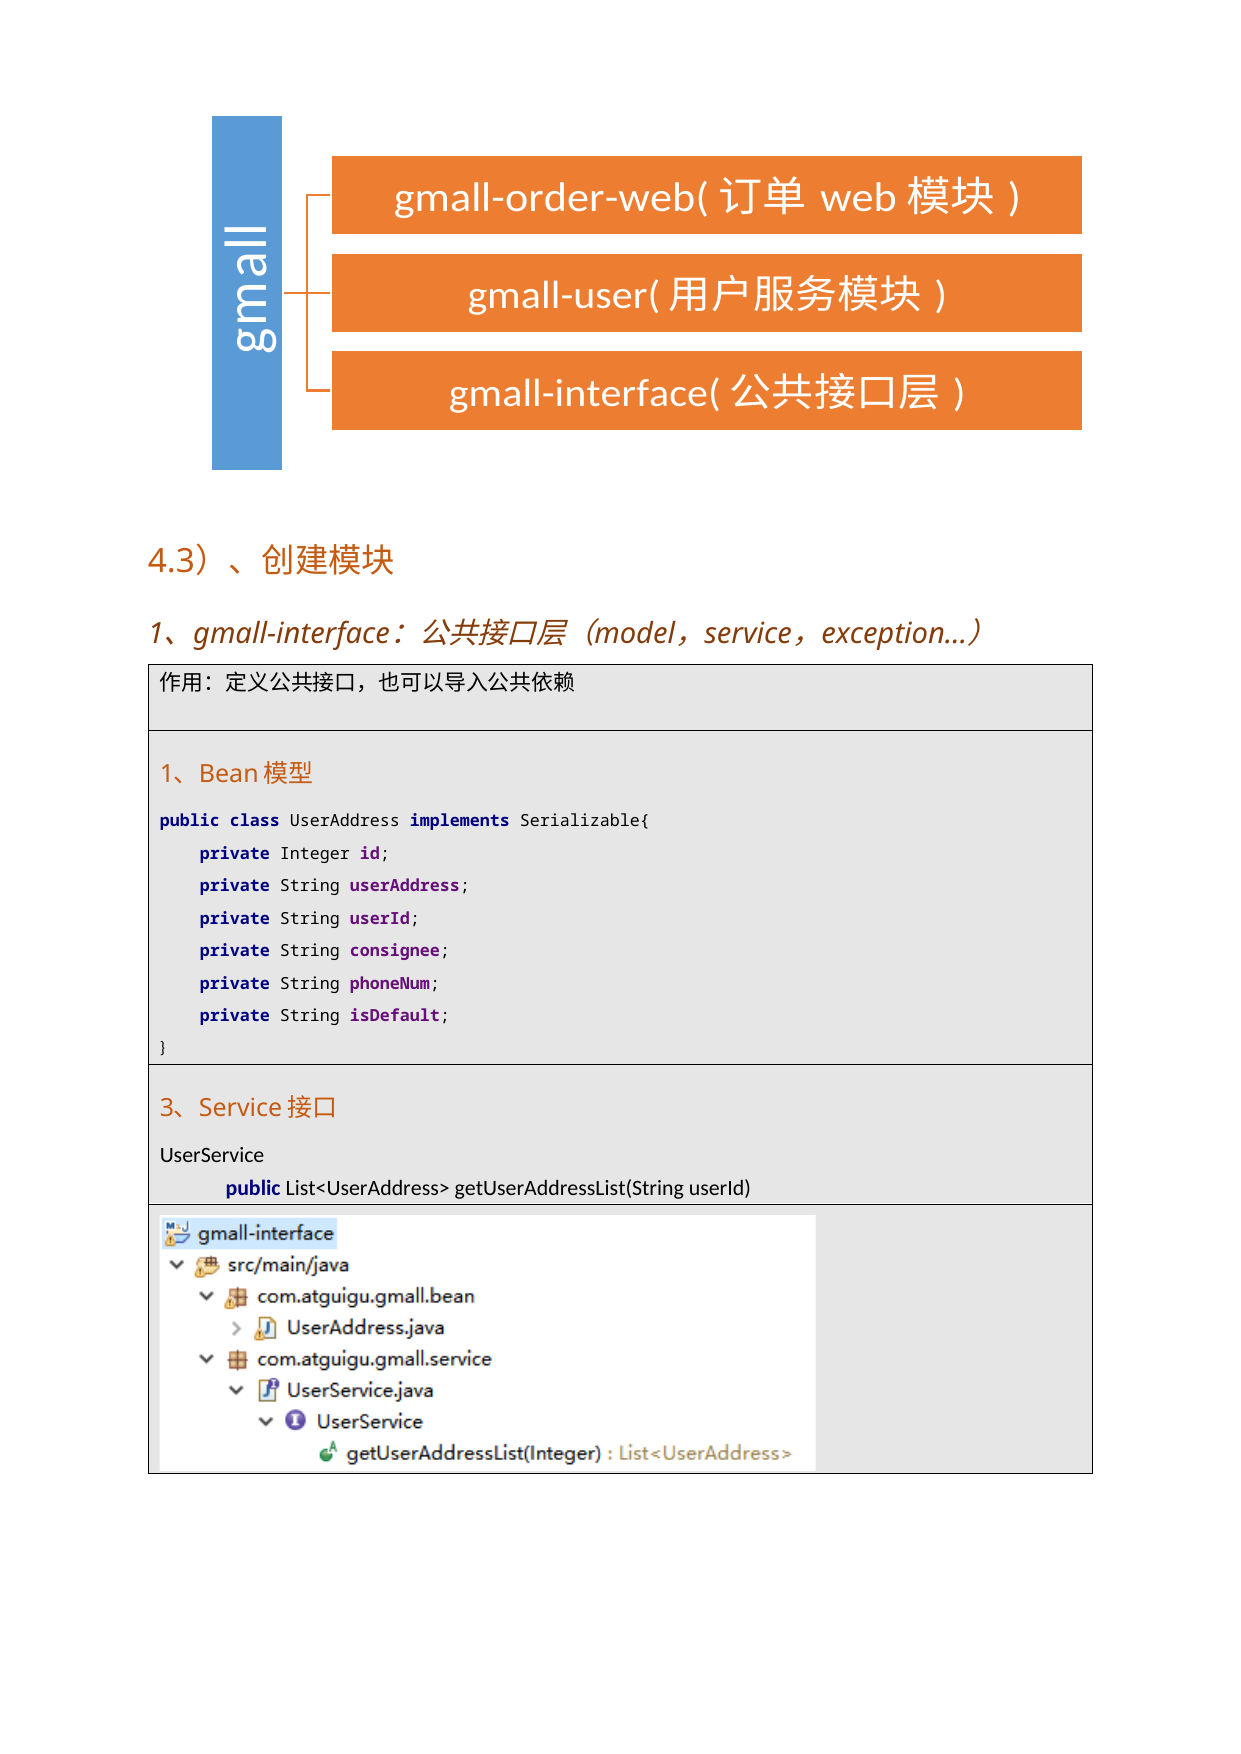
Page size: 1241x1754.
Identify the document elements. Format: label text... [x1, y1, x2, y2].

subtitle 1、gmall-interface：公共接口层（model，service，exception…） [148, 599, 1093, 664]
subtitle 4.3）、创建模块 [148, 525, 1093, 590]
picture [159, 1215, 816, 1471]
table_header 作用：定义公共接口，也可以导入公共依赖 [149, 665, 1092, 730]
table_cell 3、Service接口 UserService public List<UserAddress> getUserAddressList(String userId) [149, 1065, 1092, 1203]
table_cell 1、Bean模型 public class UserAddress implements Serializable{ private Integer id; private String userAddress; private String userId; private String consignee; private String phoneNum; private String isDefault; } [149, 731, 1092, 1064]
table_cell [149, 1205, 1092, 1473]
